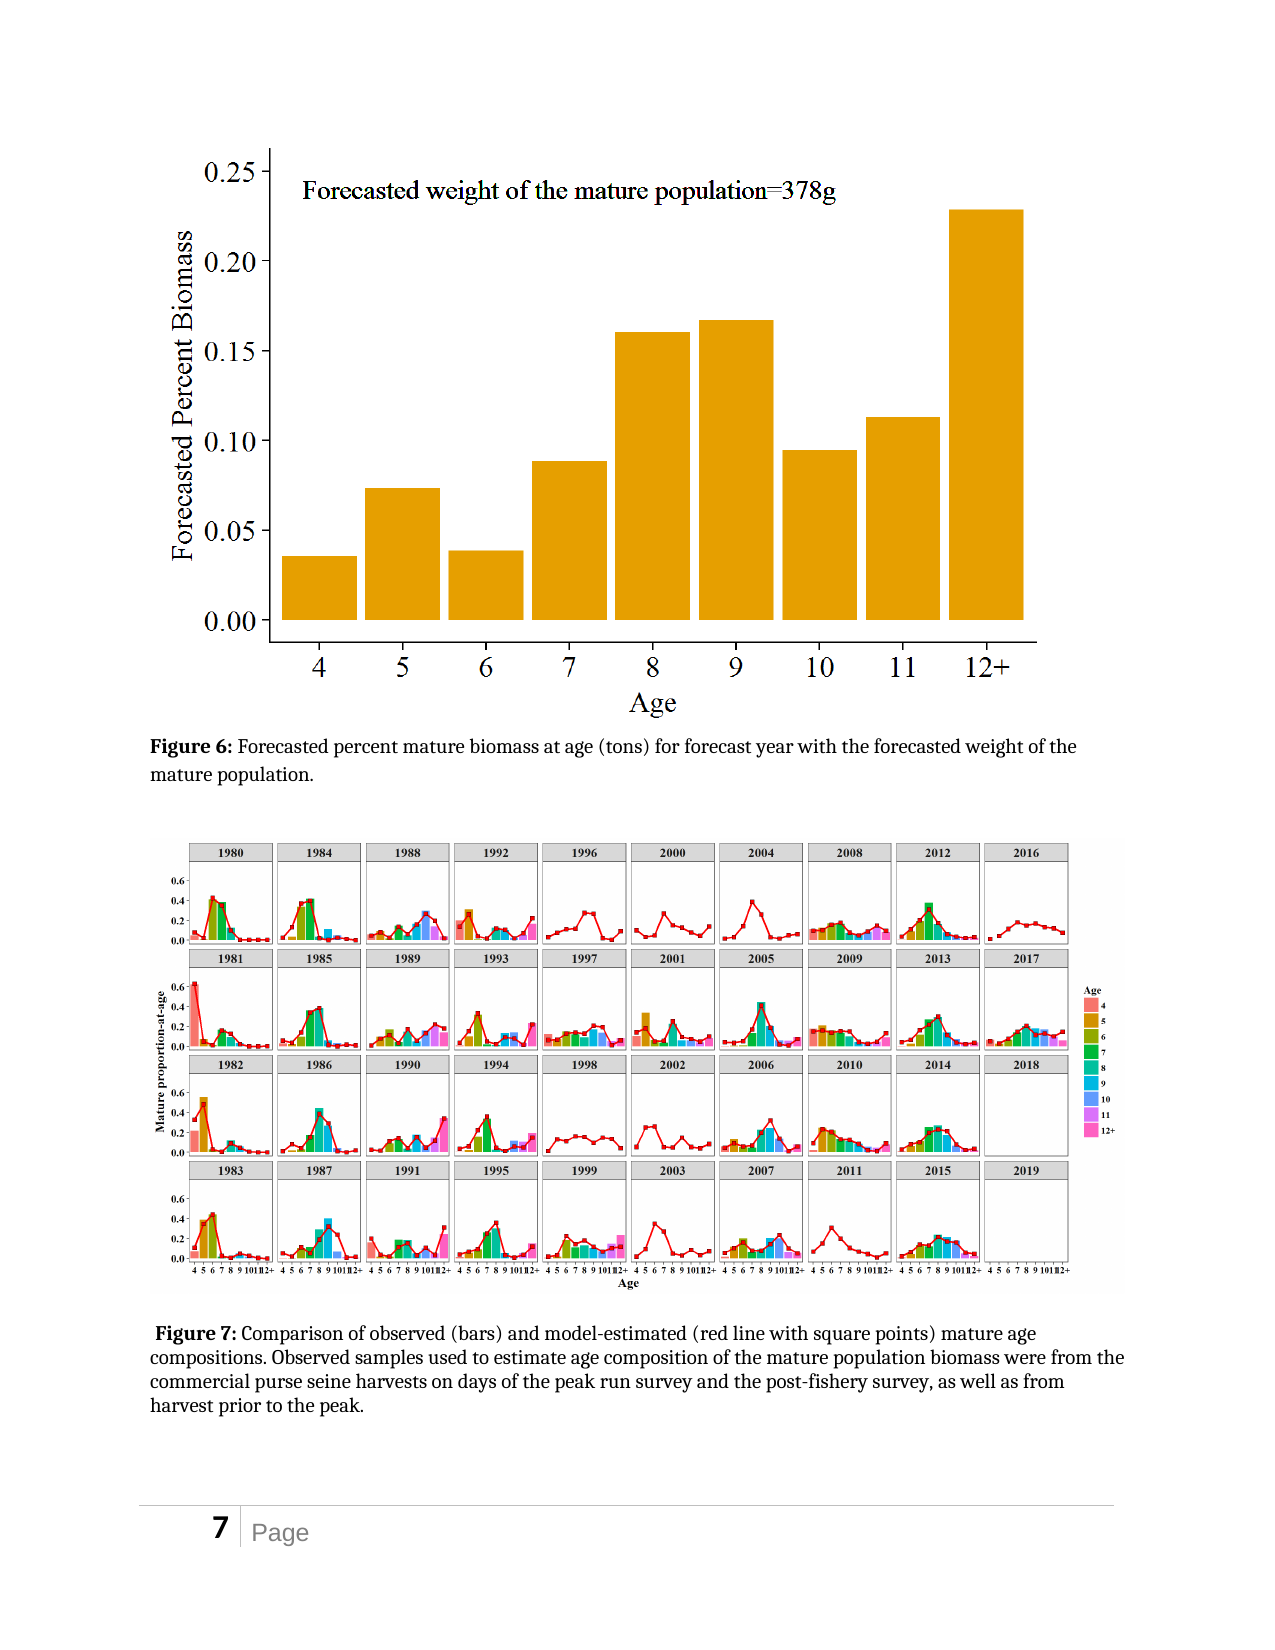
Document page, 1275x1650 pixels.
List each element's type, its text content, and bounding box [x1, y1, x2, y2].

text Figure 6: Forecasted percent mature biomass at age (tons) for forecast year with the forecasted weight of the mature population. [150, 735, 1125, 787]
picture [150, 838, 1125, 1294]
picture [150, 135, 1050, 735]
text Figure 7: Comparison of observed (bars) and model-estimated (red line with square points) mature age compositions. Observed samples used to estimate age composition of the mature population biomass were from the commercial purse seine harvests on days of the peak run survey and the post-fishery survey, as well as from harvest prior to the peak. [150, 1322, 1125, 1417]
